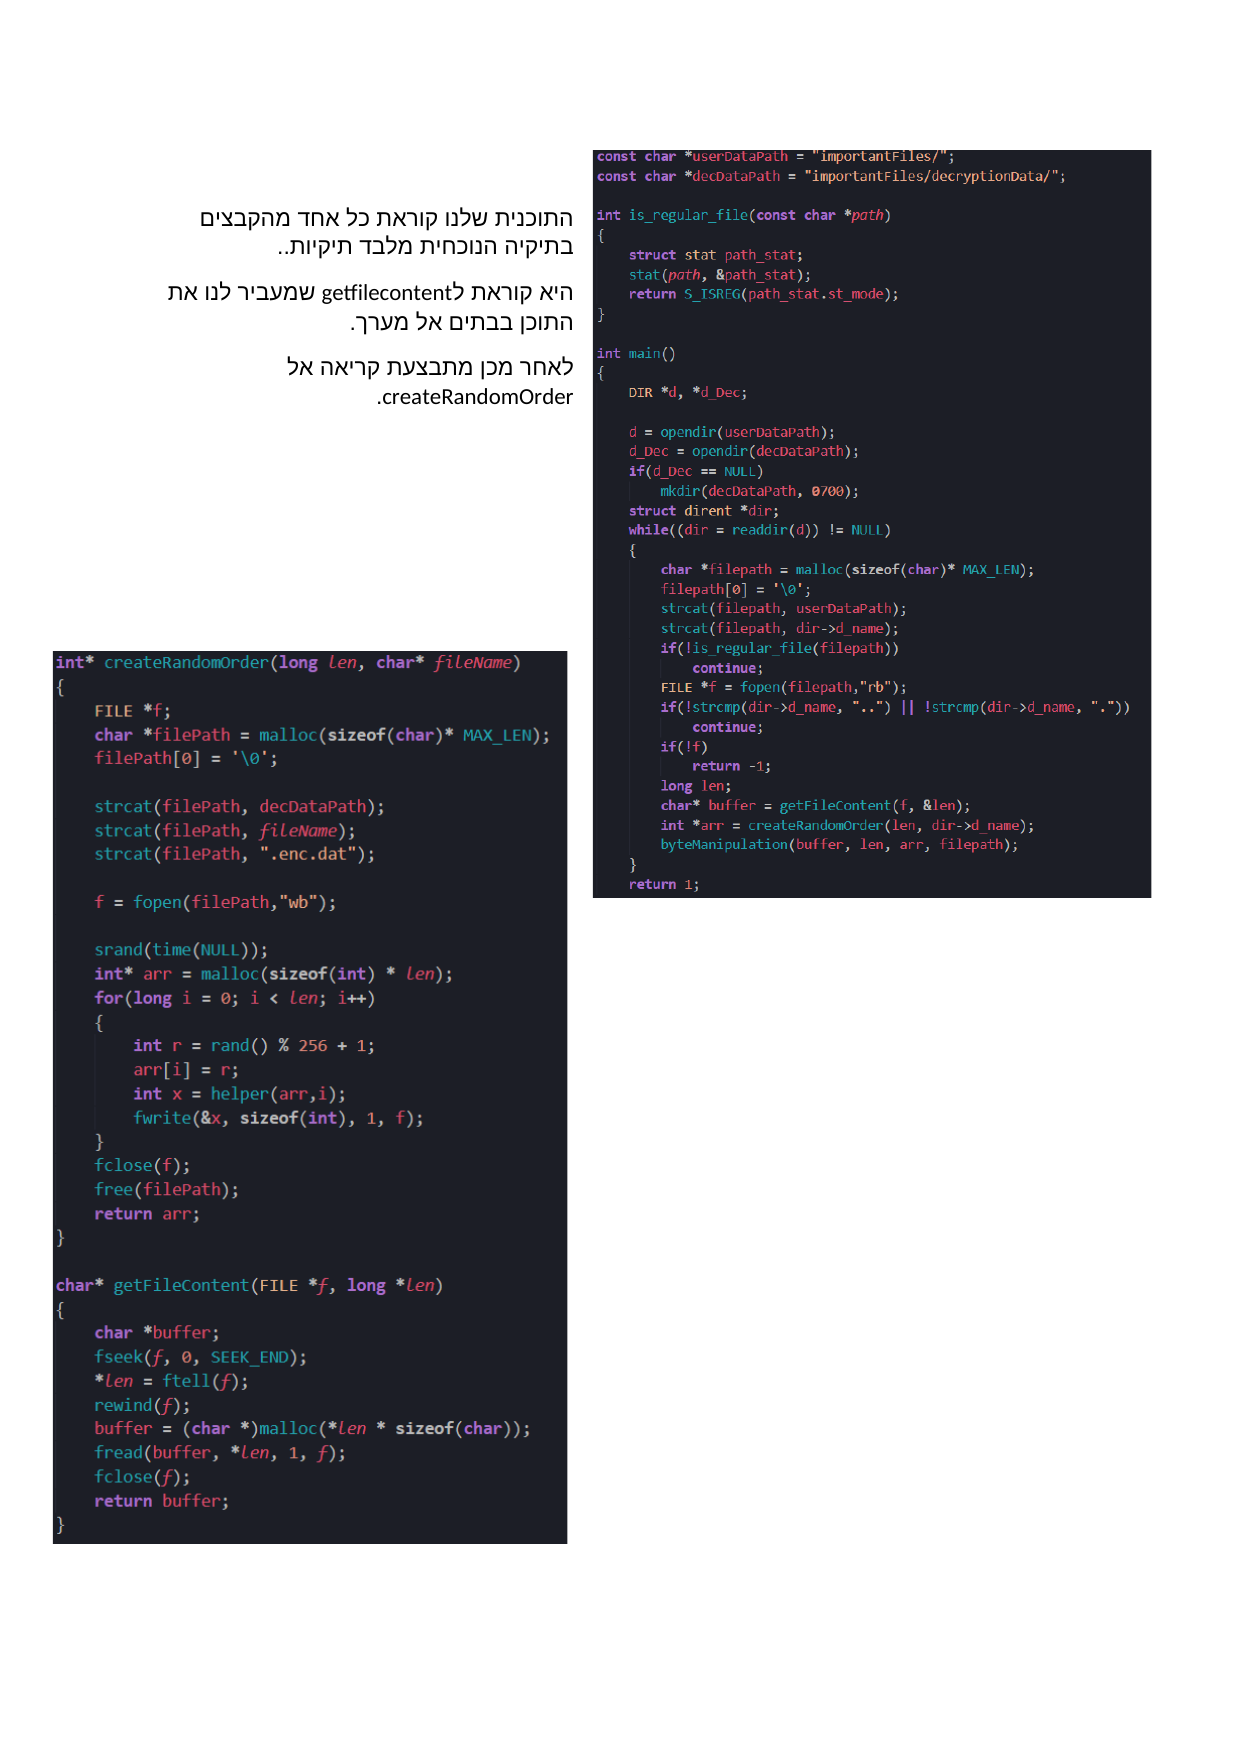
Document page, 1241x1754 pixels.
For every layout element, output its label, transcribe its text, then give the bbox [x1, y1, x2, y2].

text היא קוראת לgetfilecontent שמעביר לנו את התוכן בבתים אל מערך. [150, 278, 592, 335]
picture [592, 150, 1152, 897]
text התוכנית שלנו קוראת כל אחד מהקבצים בתיקיה הנוכחית מלבד תיקיות.. [150, 150, 592, 259]
picture [52, 651, 568, 1543]
text לאחר מכן מתבצעת קריאה אל createRandomOrder. [150, 353, 592, 440]
